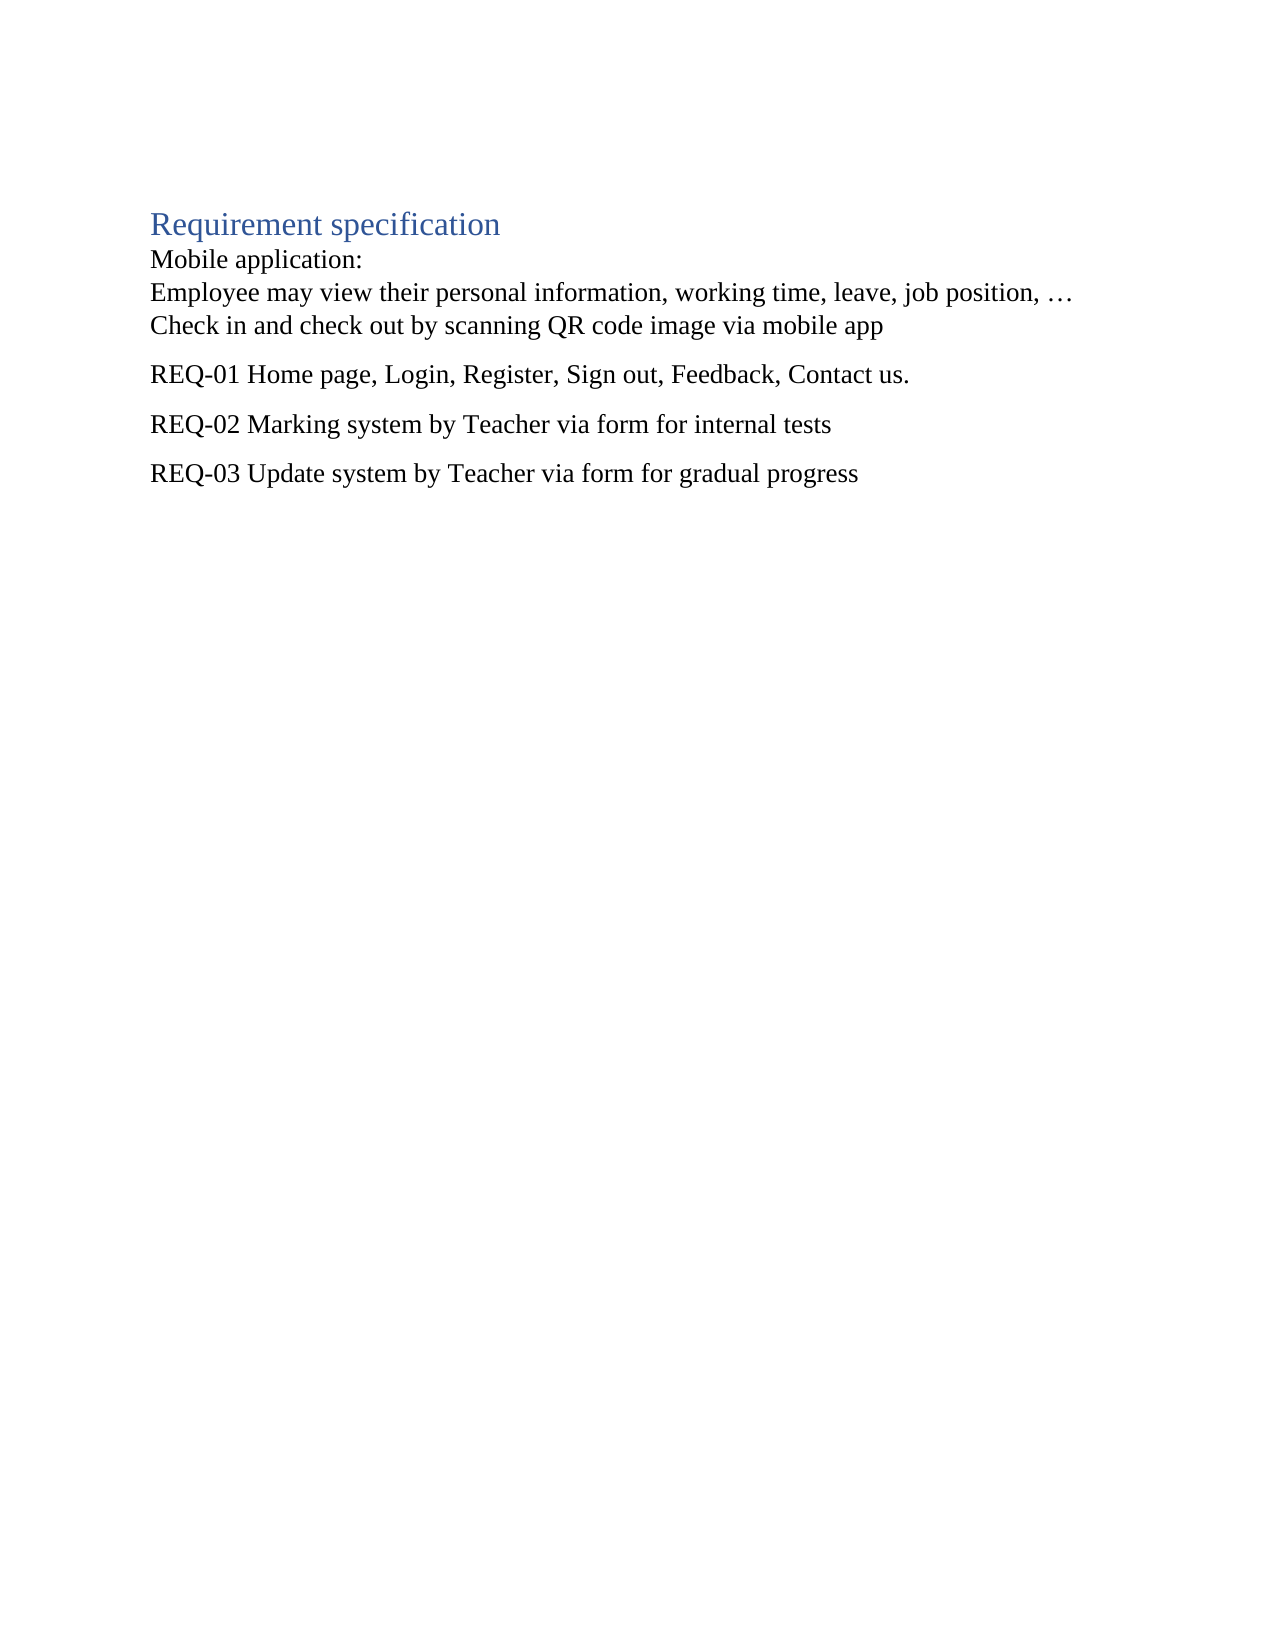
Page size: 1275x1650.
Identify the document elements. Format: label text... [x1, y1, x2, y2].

text Requirement specification [150, 205, 1125, 243]
text REQ-02 Marking system by Teacher via form for internal tests [150, 408, 1125, 439]
text REQ-01 Home page, Login, Register, Sign out, Feedback, Contact us. [150, 358, 1125, 389]
text Mobile application: Employee may view their personal information, working time, leave, job position, … Check in and check out by scanning QR code image via mobile app [150, 243, 1125, 340]
text REQ-03 Update system by Teacher via form for gradual progress [150, 458, 1125, 489]
